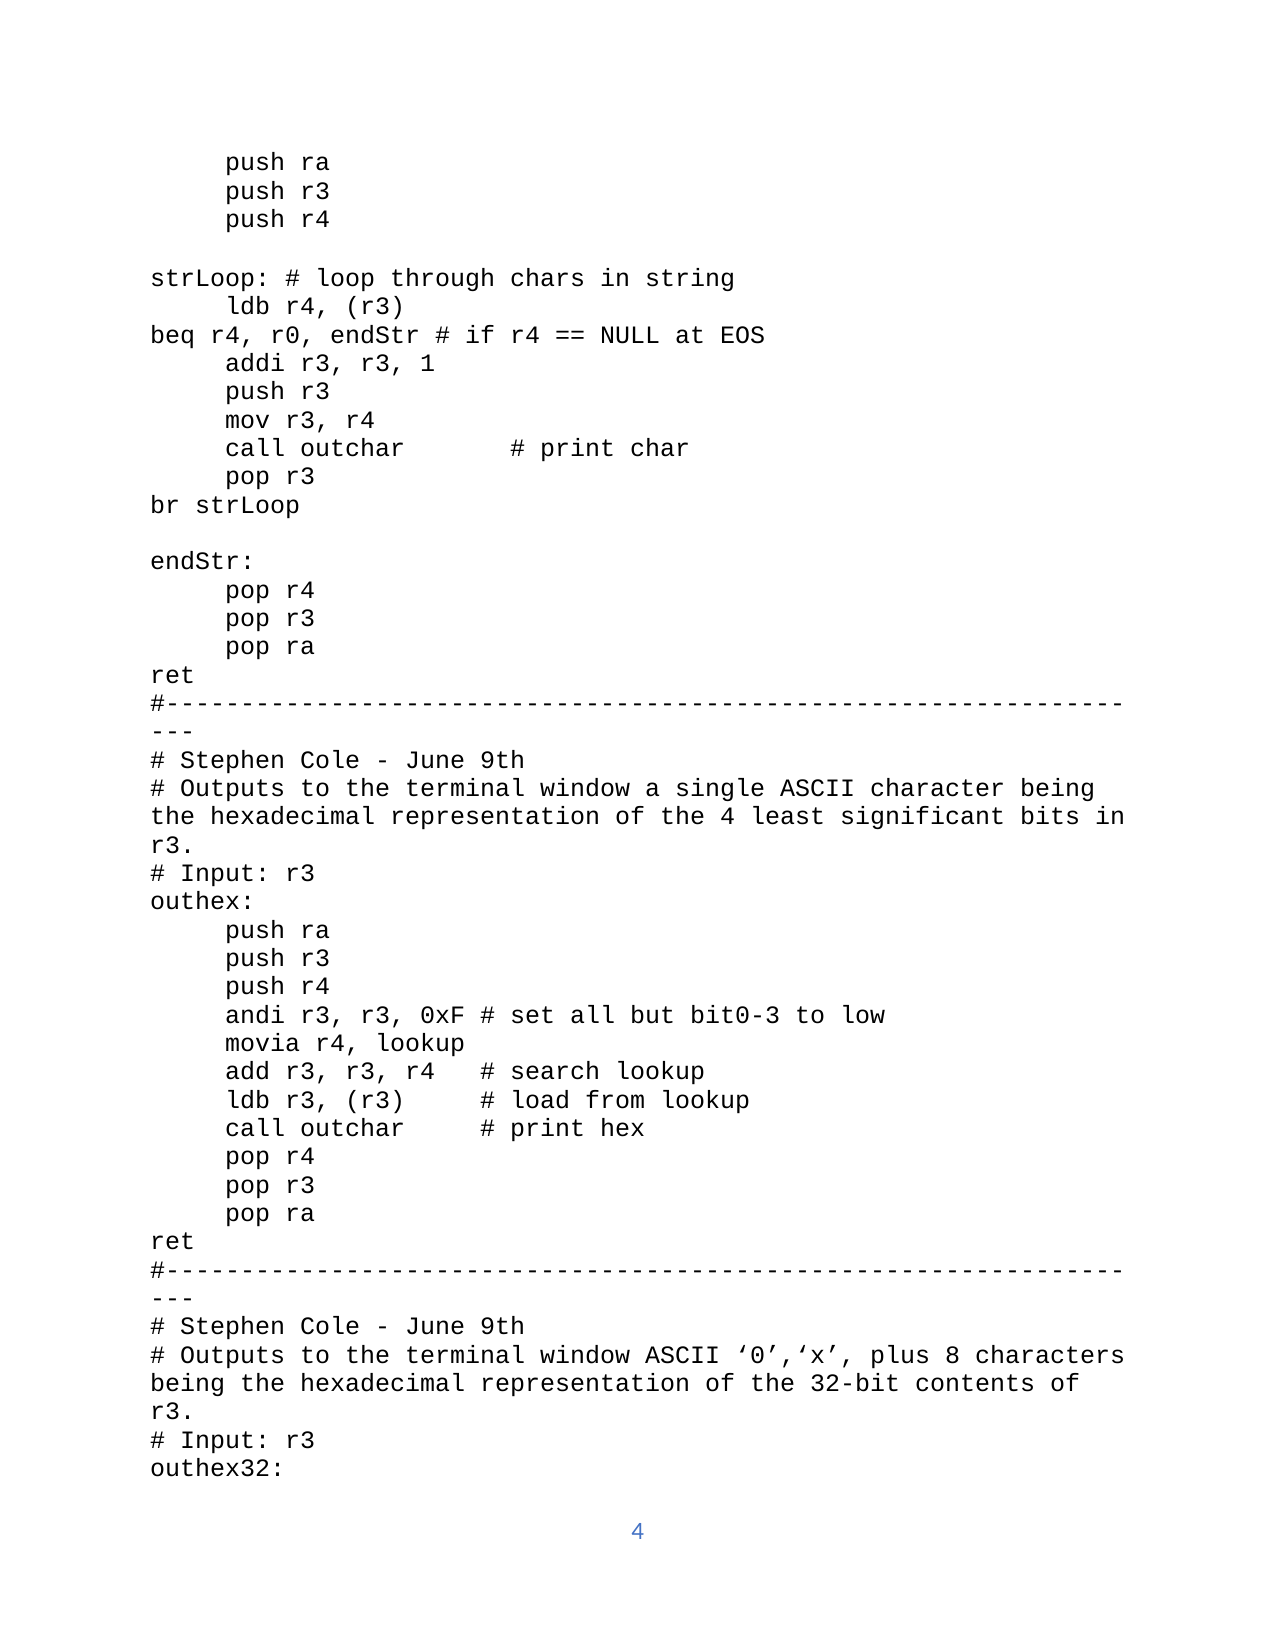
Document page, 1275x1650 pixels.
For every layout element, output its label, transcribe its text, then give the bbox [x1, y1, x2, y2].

text movia r4, lookup [150, 1031, 1125, 1059]
text # Input: r3 [150, 861, 1125, 889]
text br strLoop [150, 492, 1125, 521]
text push r3 [150, 178, 1125, 207]
text pop r4 [150, 1144, 1125, 1172]
text outhex: [150, 889, 1125, 917]
text #------------------------------------------------------------------- [150, 691, 1125, 747]
text pop r3 [150, 464, 1125, 492]
text push ra [150, 150, 1125, 178]
text pop r3 [150, 1172, 1125, 1201]
text ret [150, 662, 1125, 691]
text ret [150, 1229, 1125, 1257]
text pop r4 [150, 577, 1125, 606]
text mov r3, r4 [150, 407, 1125, 436]
text push ra [150, 917, 1125, 946]
text outhex32: [150, 1456, 1125, 1484]
text # Stephen Cole - June 9th [150, 1314, 1125, 1342]
text endStr: [150, 549, 1125, 577]
text push r3 [150, 379, 1125, 407]
text call outchar # print char [150, 436, 1125, 464]
text call outchar # print hex [150, 1116, 1125, 1144]
text pop r3 [150, 606, 1125, 634]
text beq r4, r0, endStr # if r4 == NULL at EOS [150, 322, 1125, 351]
text pop ra [150, 1201, 1125, 1229]
text push r3 [150, 946, 1125, 974]
text pop ra [150, 634, 1125, 662]
text ldb r3, (r3) # load from lookup [150, 1087, 1125, 1116]
text ldb r4, (r3) [150, 294, 1125, 322]
text push r4 [150, 974, 1125, 1002]
text andi r3, r3, 0xF # set all but bit0-3 to low [150, 1002, 1125, 1031]
text add r3, r3, r4 # search lookup [150, 1059, 1125, 1087]
text addi r3, r3, 1 [150, 351, 1125, 379]
text strLoop: # loop through chars in string [150, 266, 1125, 294]
text #------------------------------------------------------------------- [150, 1257, 1125, 1314]
text # Stephen Cole - June 9th [150, 747, 1125, 776]
text # Outputs to the terminal window a single ASCII character being the hexadecimal representation of the 4 least significant bits in r3. [150, 776, 1125, 861]
text push r4 [150, 207, 1125, 235]
text # Outputs to the terminal window ASCII ‘0’,‘x’, plus 8 characters being the hexadecimal representation of the 32-bit contents of r3. [150, 1342, 1125, 1427]
text # Input: r3 [150, 1427, 1125, 1456]
